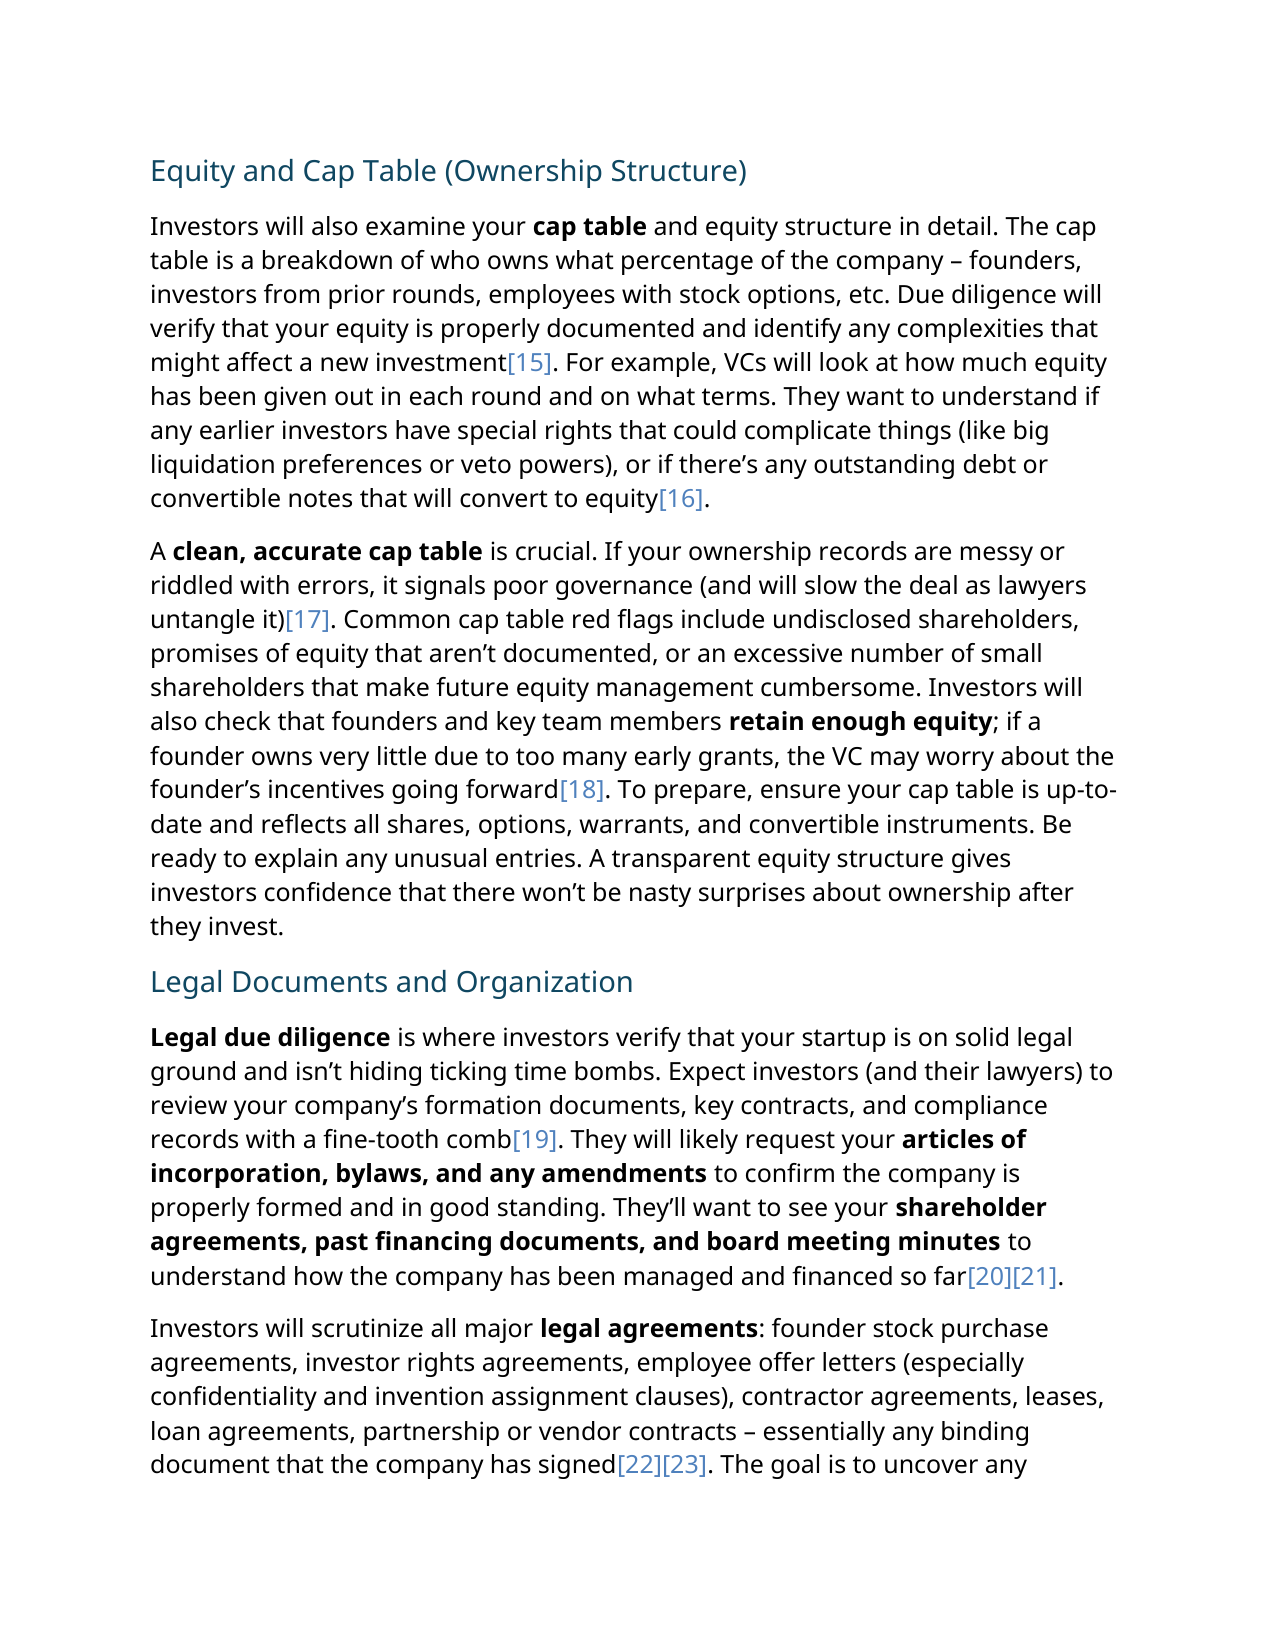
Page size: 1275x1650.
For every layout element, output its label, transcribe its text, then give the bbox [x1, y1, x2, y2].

subtitle Equity and Cap Table (Ownership Structure) [150, 150, 1125, 190]
text Legal due diligence is where investors verify that your startup is on solid legal ground and isn’t hiding ticking time bombs. Expect investors (and their lawyers) to review your company’s formation documents, key contracts, and compliance records with a fine-tooth comb[19]. They will likely request your articles of incorporation, bylaws, and any amendments to confirm the company is properly formed and in good standing. They’ll want to see your shareholder agreements, past financing documents, and board meeting minutes to understand how the company has been managed and financed so far[20][21]. [150, 1020, 1125, 1292]
text A clean, accurate cap table is crucial. If your ownership records are messy or riddled with errors, it signals poor governance (and will slow the deal as lawyers untangle it)[17]. Common cap table red flags include undisclosed shareholders, promises of equity that aren’t documented, or an excessive number of small shareholders that make future equity management cumbersome. Investors will also check that founders and key team members retain enough equity; if a founder owns very little due to too many early grants, the VC may worry about the founder’s incentives going forward[18]. To prepare, ensure your cap table is up-to-date and reflects all shares, options, warrants, and convertible instruments. Be ready to explain any unusual entries. A transparent equity structure gives investors confidence that there won’t be nasty surprises about ownership after they invest. [150, 534, 1125, 942]
subtitle Legal Documents and Organization [150, 961, 1125, 1001]
text Investors will also examine your cap table and equity structure in detail. The cap table is a breakdown of who owns what percentage of the company – founders, investors from prior rounds, employees with stock options, etc. Due diligence will verify that your equity is properly documented and identify any complexities that might affect a new investment[15]. For example, VCs will look at how much equity has been given out in each round and on what terms. They want to understand if any earlier investors have special rights that could complicate things (like big liquidation preferences or veto powers), or if there’s any outstanding debt or convertible notes that will convert to equity[16]. [150, 208, 1125, 515]
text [150, 1311, 1125, 1481]
